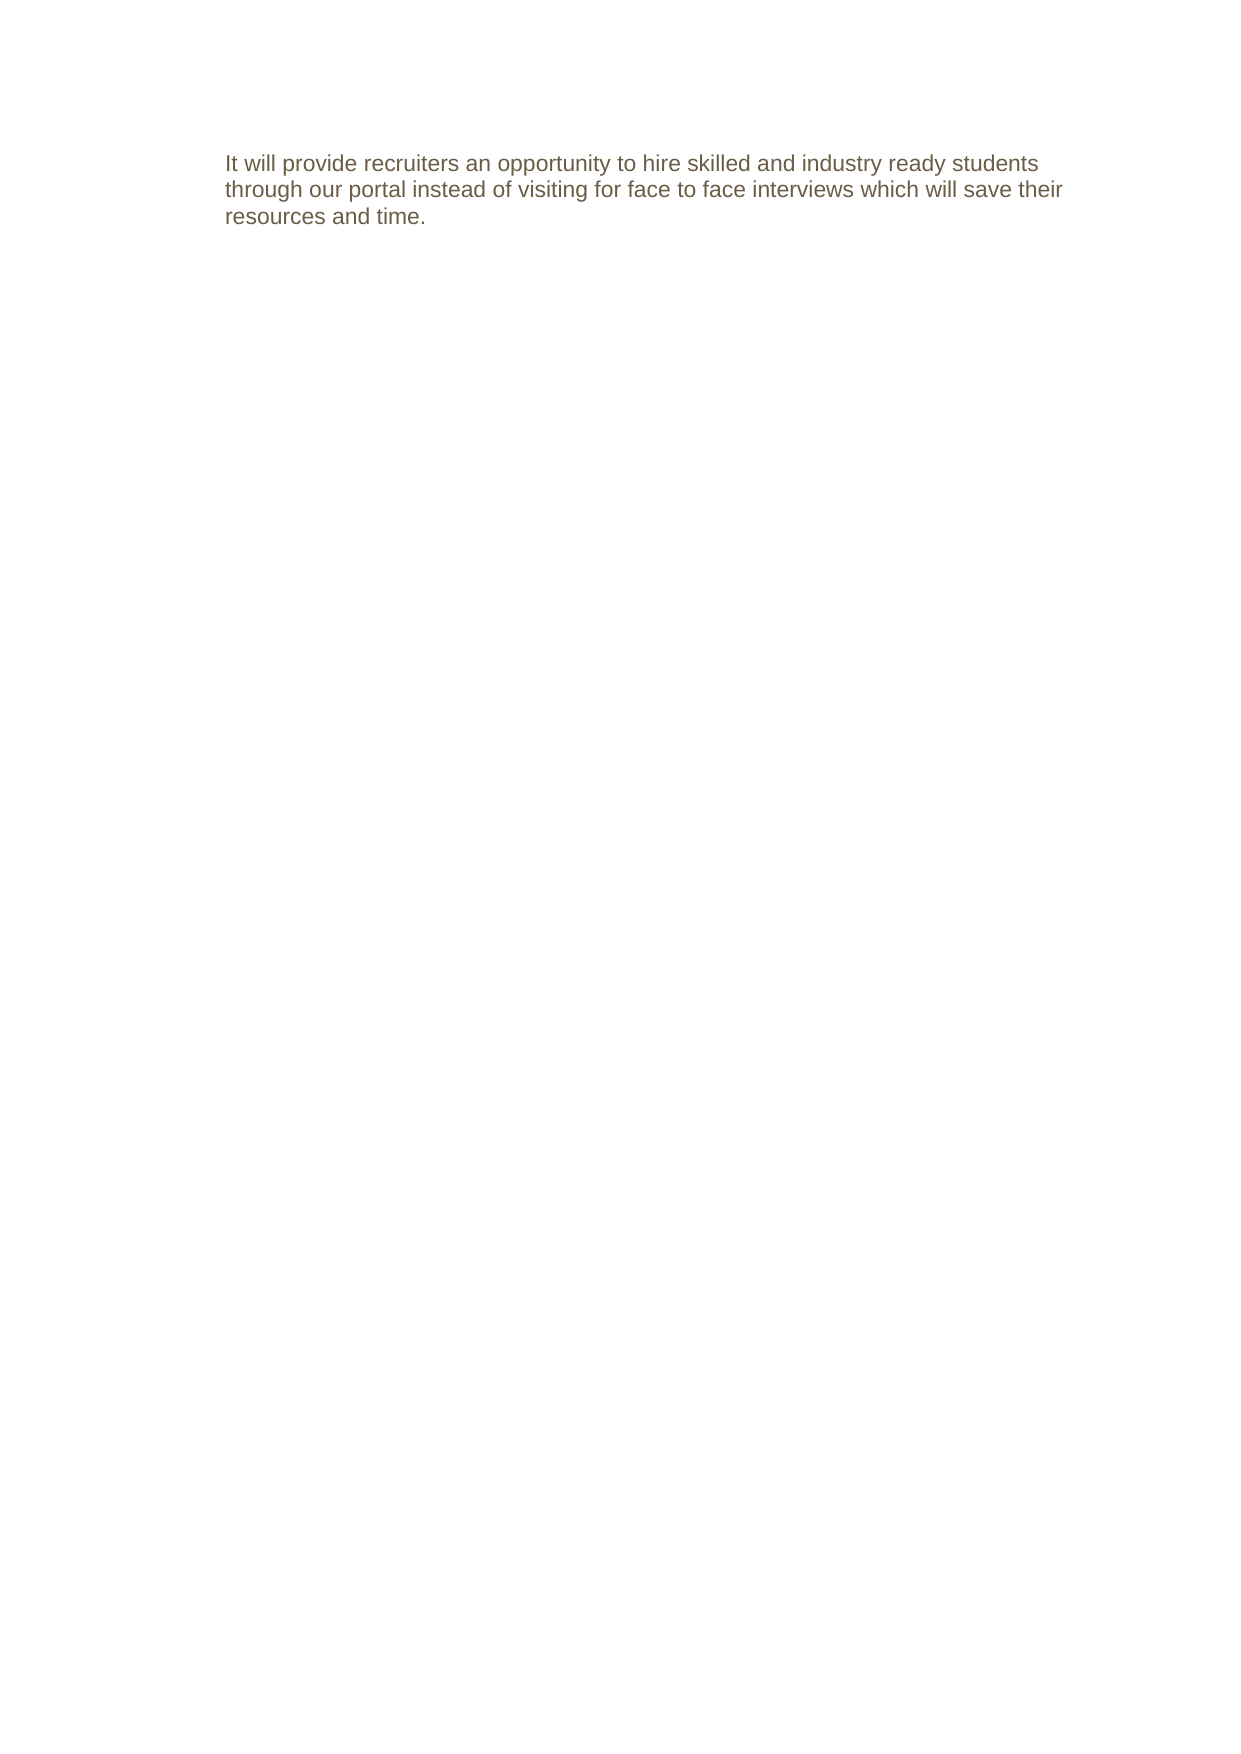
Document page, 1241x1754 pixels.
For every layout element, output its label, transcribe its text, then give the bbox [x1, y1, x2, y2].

text It will provide recruiters an opportunity to hire skilled and industry ready students through our portal instead of visiting for face to face interviews which will save their resources and time. [225, 150, 1090, 229]
